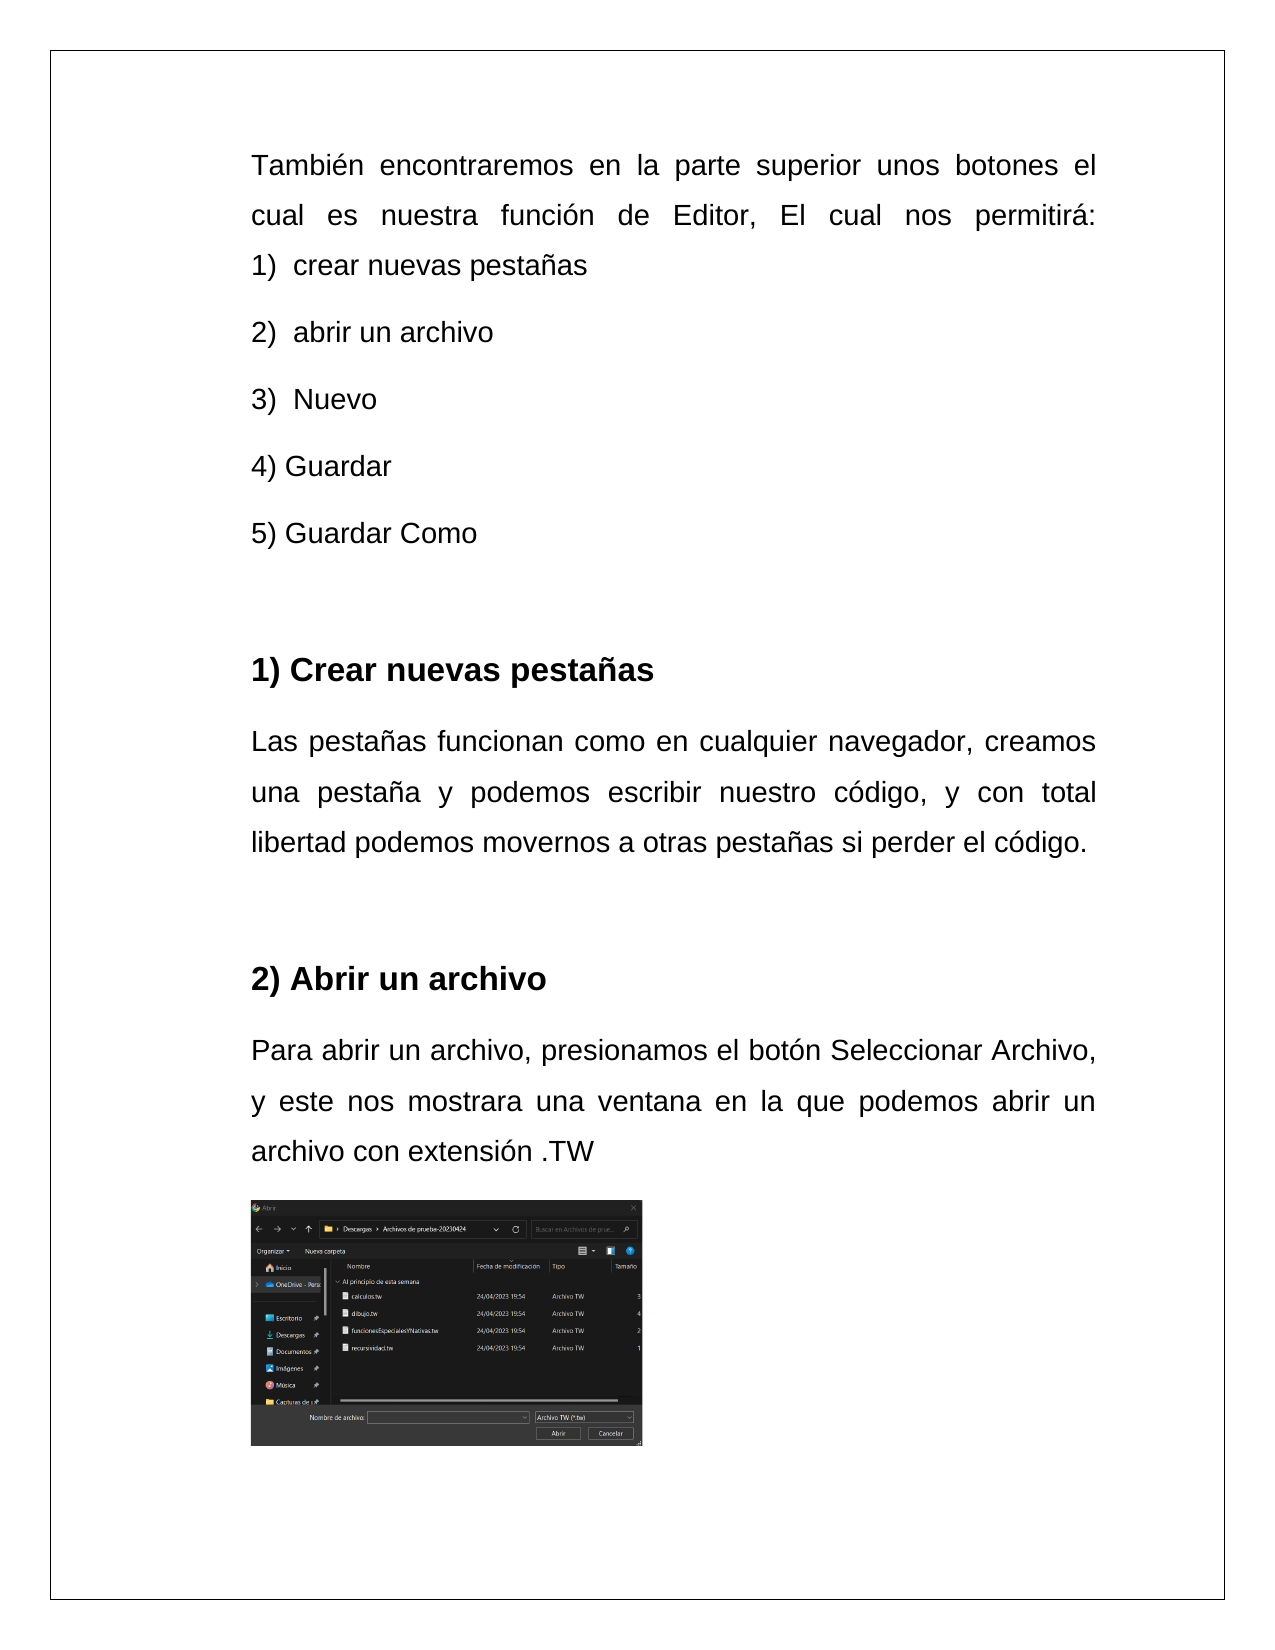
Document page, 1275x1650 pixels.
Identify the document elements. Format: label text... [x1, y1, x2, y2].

text Las pestañas funcionan como en cualquier navegador, creamos una pestaña y podemos escribir nuestro código, y con total libertad podemos movernos a otras pestañas si perder el código. [251, 724, 1098, 858]
picture [250, 1200, 643, 1446]
text 4) Guardar [251, 449, 1098, 483]
text 3) Nuevo [251, 382, 1098, 416]
text 1) Crear nuevas pestañas [251, 650, 1098, 688]
text 2) Abrir un archivo [251, 959, 1098, 997]
text También encontraremos en la parte superior unos botones el cual es nuestra función de Editor, El cual nos permitirá: 1) crear nuevas pestañas [251, 148, 1098, 282]
text Para abrir un archivo, presionamos el botón Seleccionar Archivo, y este nos mostrara una ventana en la que podemos abrir un archivo con extensión .TW [251, 1033, 1098, 1167]
text 5) Guardar Como [251, 516, 1098, 550]
text 2) abrir un archivo [251, 315, 1098, 349]
